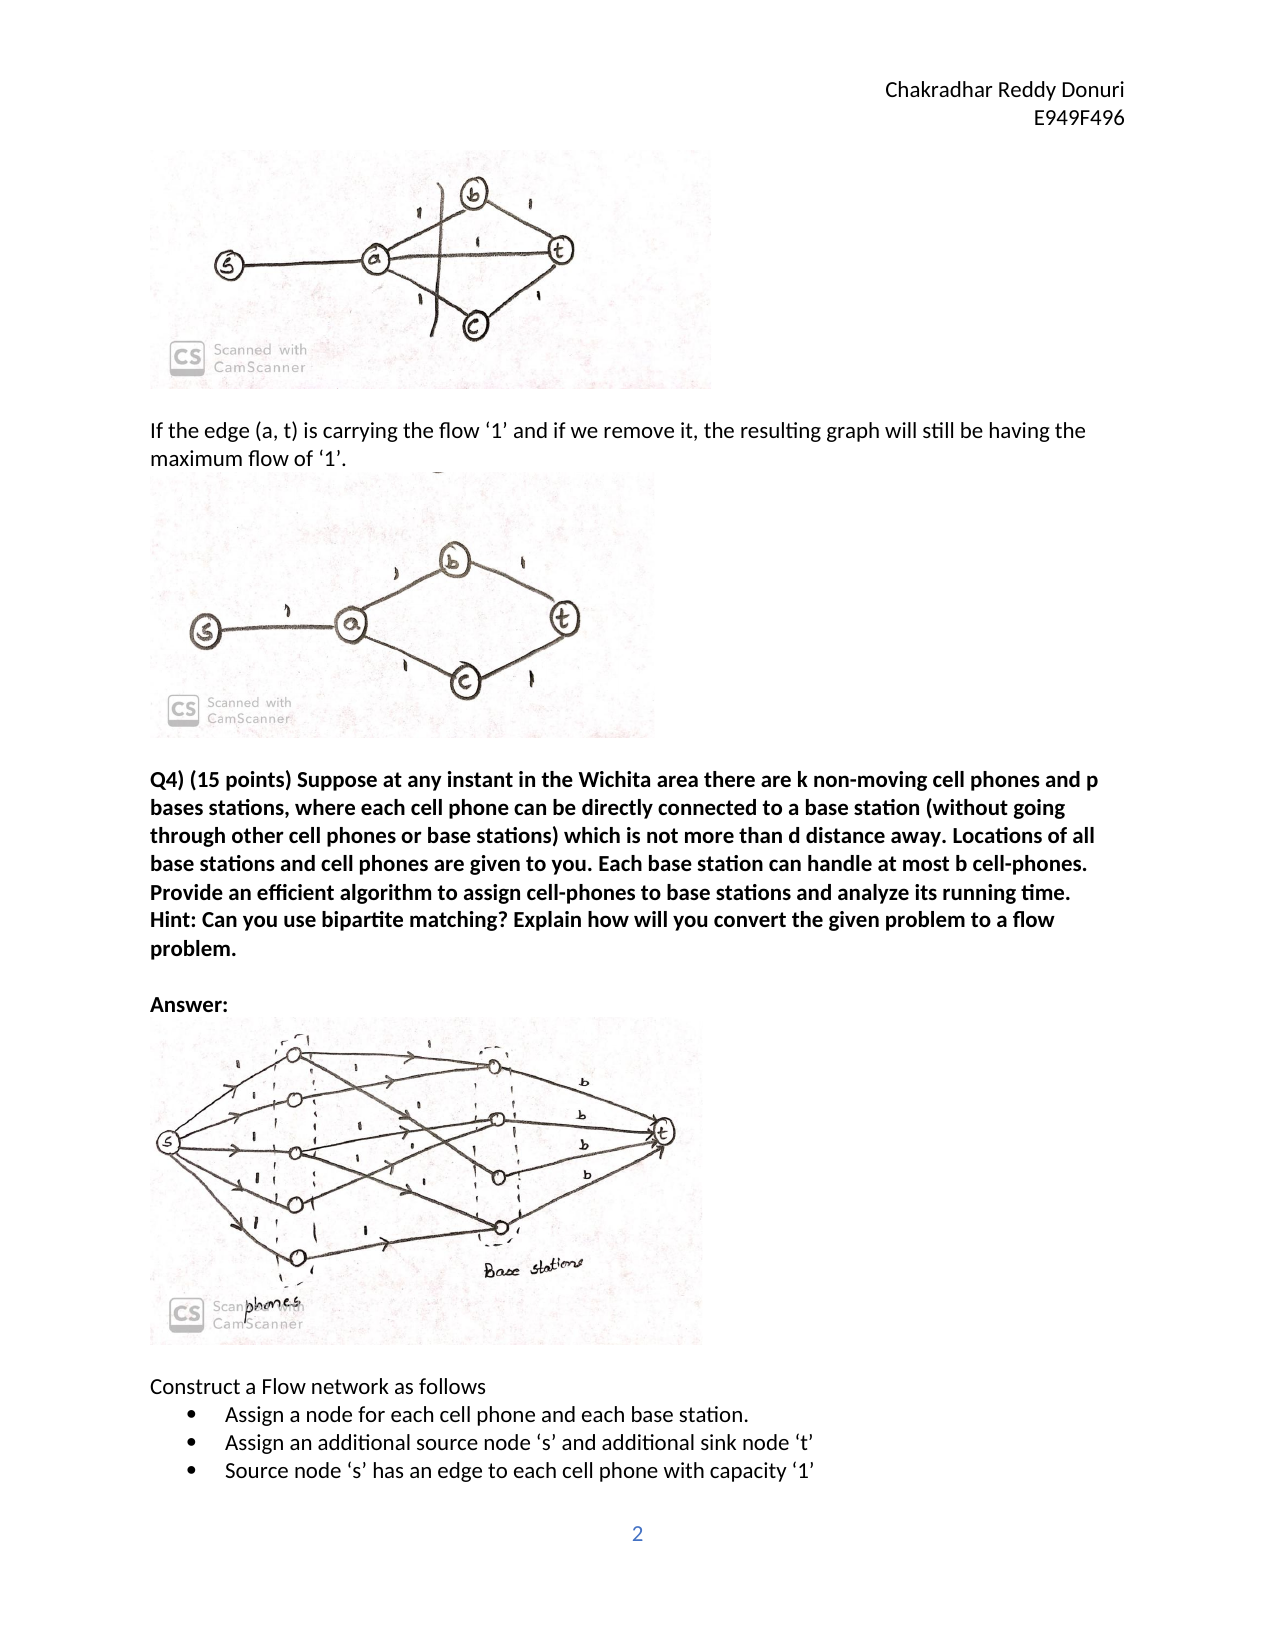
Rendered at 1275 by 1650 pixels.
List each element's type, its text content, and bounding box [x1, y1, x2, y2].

picture [150, 150, 712, 389]
list Assign an additional source node ‘s’ and additional sink node ‘t’ [187, 1428, 1125, 1457]
text Hint: Can you use bipartite matching? Explain how will you convert the given problem to a flow problem. [150, 906, 1125, 962]
text Answer: [150, 990, 1125, 1018]
text Construct a Flow network as follows [150, 1372, 1125, 1401]
picture [150, 472, 655, 738]
text If the edge (a, t) is carrying the flow ‘1’ and if we remove it, the resulting graph will still be having the maximum flow of ‘1’. [150, 416, 1125, 472]
list Assign a node for each cell phone and each base station. [187, 1401, 1125, 1428]
picture [150, 1017, 703, 1345]
list Source node ‘s’ has an edge to each cell phone with capacity ‘1’ [187, 1457, 1125, 1484]
text Q4) (15 points) Suppose at any instant in the Wichita area there are k non-moving cell phones and p bases stations, where each cell phone can be directly connected to a base station (without going through other cell phones or base stations) which is not more than d distance away. Locations of all base stations and cell phones are given to you. Each base station can handle at most b cell-phones. Provide an efficient algorithm to assign cell-phones to base stations and analyze its running time. [150, 766, 1125, 906]
